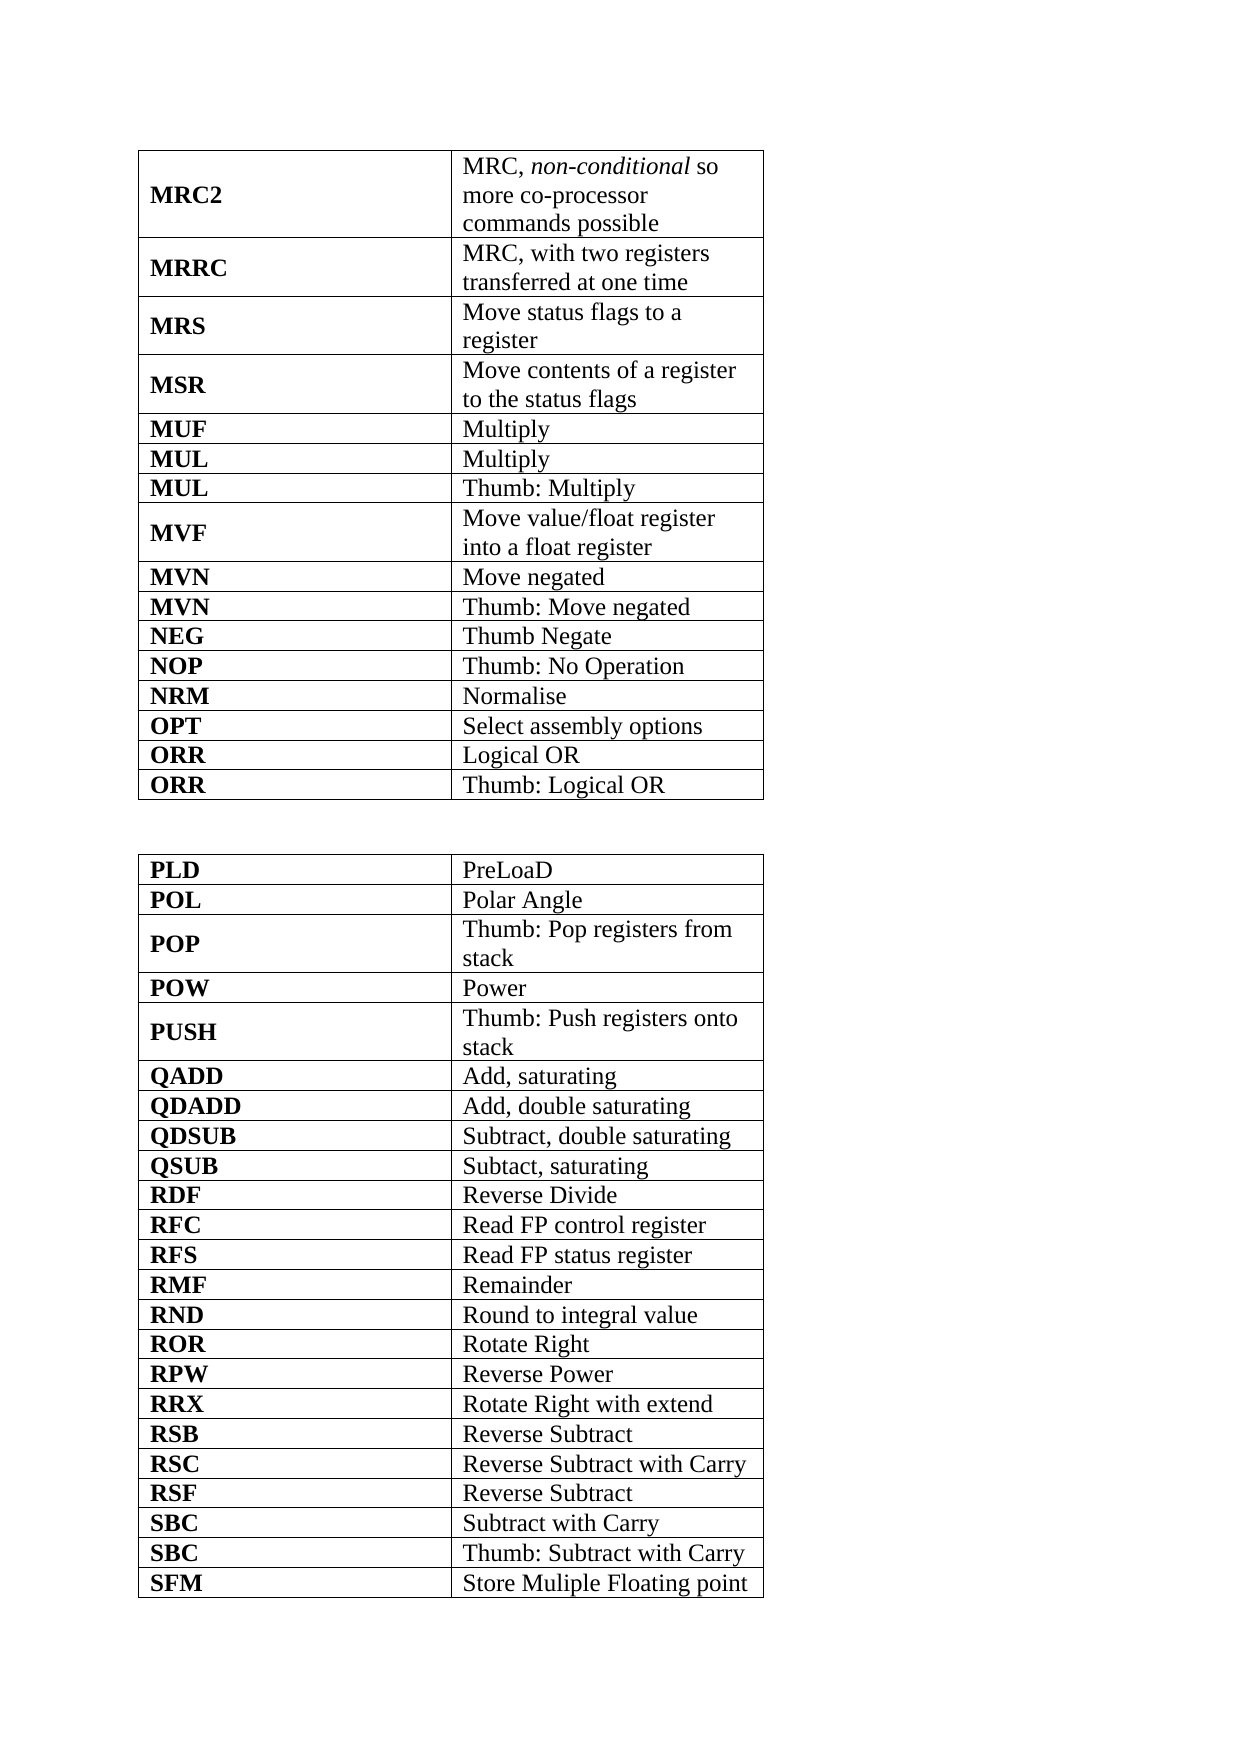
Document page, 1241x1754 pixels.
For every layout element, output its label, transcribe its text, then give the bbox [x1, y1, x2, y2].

table_cell RPW [139, 1359, 451, 1388]
table_cell NOP [139, 651, 451, 680]
table_cell Remainder [452, 1270, 763, 1299]
table_cell MVN [139, 562, 451, 591]
table_cell Thumb: Subtract with Carry [452, 1538, 763, 1567]
table_cell NEG [139, 621, 451, 650]
table_cell MSR [139, 355, 451, 413]
table_cell Normalise [452, 681, 763, 710]
table_cell RFS [139, 1240, 451, 1269]
table_header PreLoaD [452, 855, 763, 884]
table_cell MRRC [139, 238, 451, 296]
table_cell Thumb Negate [452, 621, 763, 650]
table_cell NRM [139, 681, 451, 710]
table_cell OPT [139, 711, 451, 739]
table_cell POW [139, 973, 451, 1002]
table_cell Thumb: No Operation [452, 651, 763, 680]
table_cell Polar Angle [452, 885, 763, 913]
table_cell ORR [139, 770, 451, 799]
table_cell SBC [139, 1538, 451, 1567]
table_cell MRS [139, 297, 451, 354]
table_cell Reverse Subtract with Carry [452, 1449, 763, 1477]
table_header PLD [139, 855, 451, 884]
table_cell Move contents of a register to the status flags [452, 355, 763, 413]
table_cell Power [452, 973, 763, 1002]
table_cell Thumb: Logical OR [452, 770, 763, 799]
table_cell POP [139, 915, 451, 972]
table_cell Move value/float register into a float register [452, 503, 763, 561]
table_cell PUSH [139, 1003, 451, 1060]
table_cell RMF [139, 1270, 451, 1299]
table_cell Read FP control register [452, 1210, 763, 1239]
table_cell ORR [139, 741, 451, 769]
table_cell MVN [139, 592, 451, 620]
table_cell Thumb: Push registers onto stack [452, 1003, 763, 1060]
table_cell Select assembly options [452, 711, 763, 739]
table_cell MUF [139, 414, 451, 443]
table_cell MRC, with two registers transferred at one time [452, 238, 763, 296]
table_cell Read FP status register [452, 1240, 763, 1269]
table_cell Reverse Subtract [452, 1419, 763, 1448]
table_cell Reverse Divide [452, 1181, 763, 1209]
table_cell Move status flags to a register [452, 297, 763, 354]
table_cell RSC [139, 1449, 451, 1477]
table_cell Multiply [452, 414, 763, 443]
table_cell Rotate Right [452, 1330, 763, 1358]
table_cell Reverse Subtract [452, 1479, 763, 1507]
table_cell Thumb: Multiply [452, 474, 763, 502]
table_cell Thumb: Move negated [452, 592, 763, 620]
table_cell Logical OR [452, 741, 763, 769]
table_cell RSB [139, 1419, 451, 1448]
table_cell Round to integral value [452, 1300, 763, 1328]
table_cell Move negated [452, 562, 763, 591]
table_cell SBC [139, 1508, 451, 1537]
table_cell RND [139, 1300, 451, 1328]
table_cell Subtact, saturating [452, 1151, 763, 1179]
table_cell ROR [139, 1330, 451, 1358]
table_cell SFM [139, 1568, 451, 1597]
table_cell RDF [139, 1181, 451, 1209]
table_cell QADD [139, 1061, 451, 1090]
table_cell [452, 1568, 763, 1597]
table_cell Subtract with Carry [452, 1508, 763, 1537]
table_cell Rotate Right with extend [452, 1389, 763, 1418]
table_cell Reverse Power [452, 1359, 763, 1388]
table_cell Subtract, double saturating [452, 1121, 763, 1150]
table_cell RSF [139, 1479, 451, 1507]
table_cell MUL [139, 474, 451, 502]
table_cell MVF [139, 503, 451, 561]
table_cell MRC, non-conditional so more co-processor commands possible [452, 151, 763, 237]
table_cell Add, saturating [452, 1061, 763, 1090]
table_cell QDSUB [139, 1121, 451, 1150]
table_cell MUL [139, 444, 451, 472]
table_cell QSUB [139, 1151, 451, 1179]
table_cell Thumb: Pop registers from stack [452, 915, 763, 972]
table_cell RRX [139, 1389, 451, 1418]
table_cell MRC2 [139, 151, 451, 237]
table_cell QDADD [139, 1091, 451, 1120]
table_cell RFC [139, 1210, 451, 1239]
table_cell Add, double saturating [452, 1091, 763, 1120]
table_cell POL [139, 885, 451, 913]
table_cell Multiply [452, 444, 763, 472]
